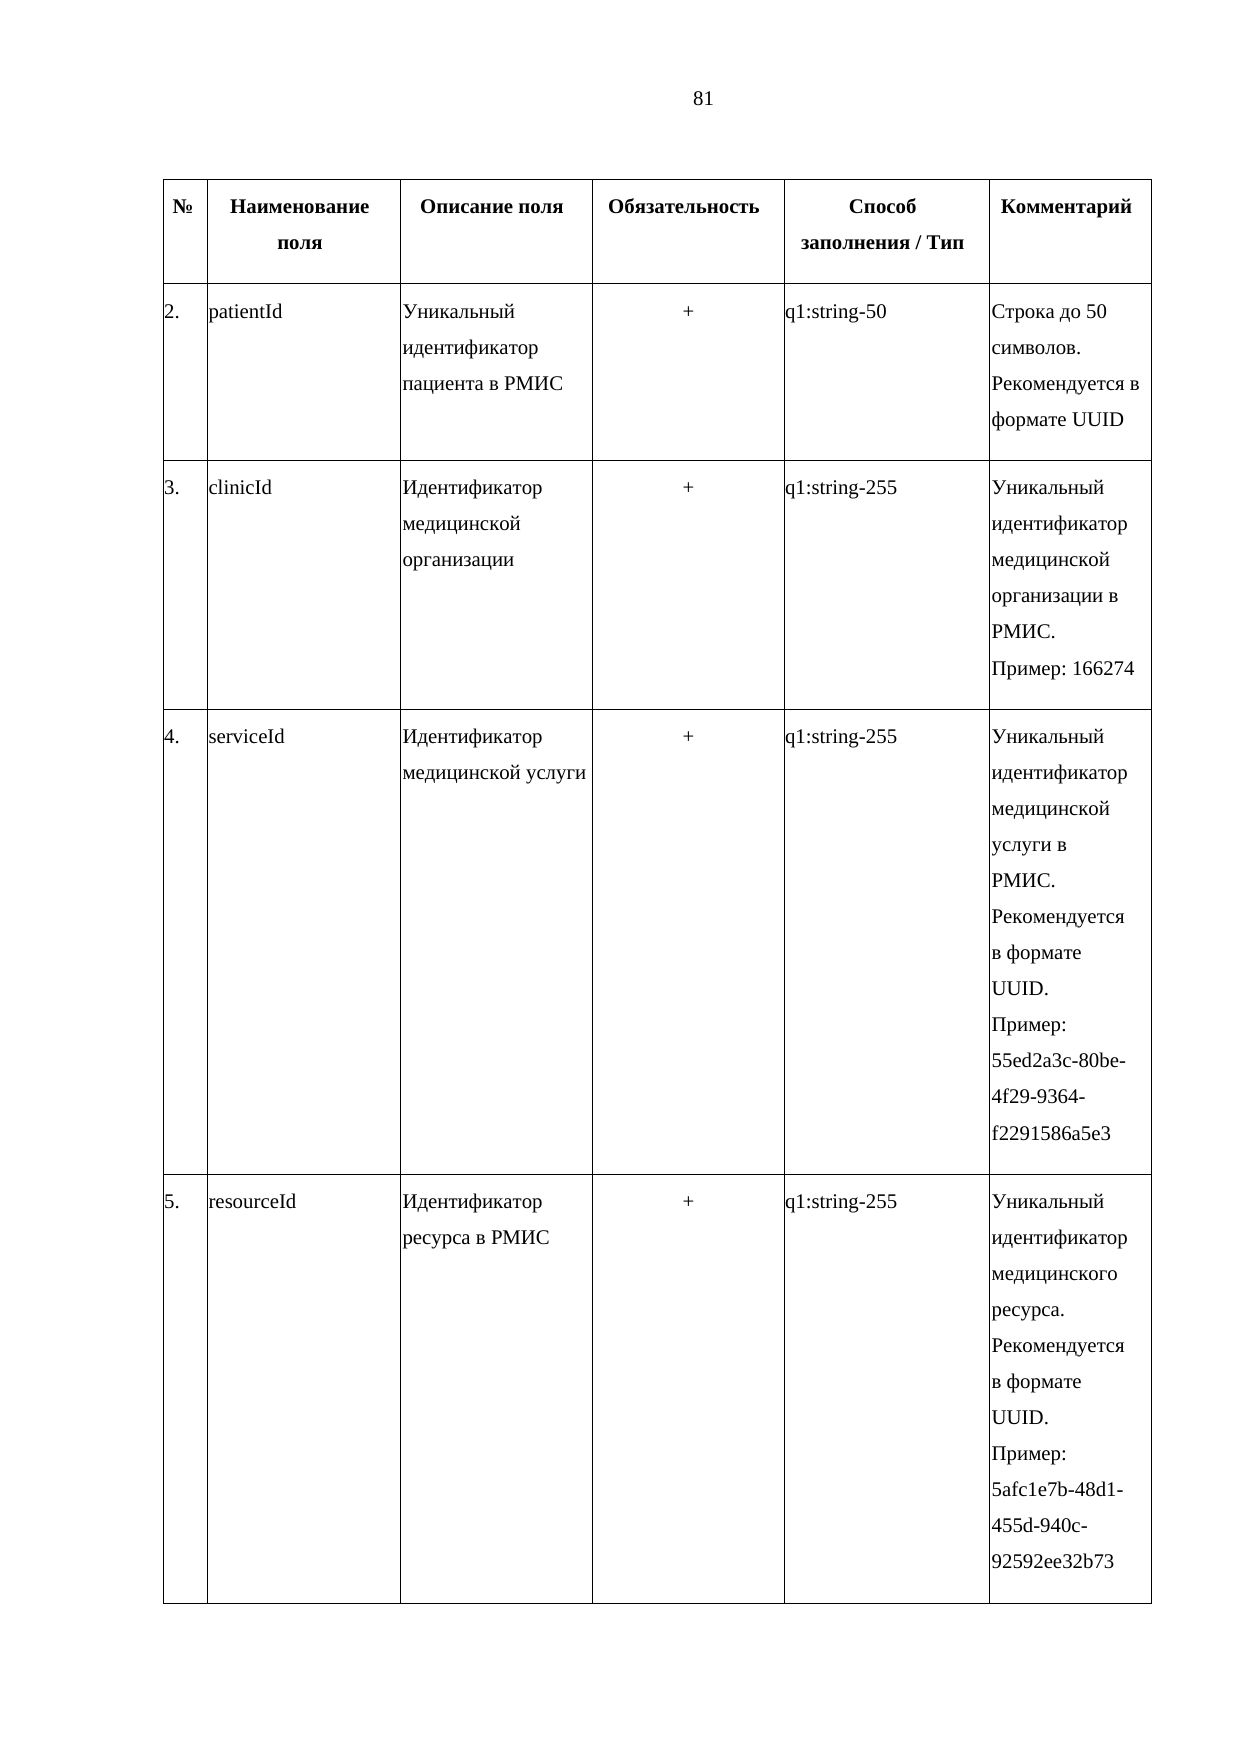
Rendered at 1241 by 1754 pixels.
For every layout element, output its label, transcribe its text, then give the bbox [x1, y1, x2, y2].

table_cell Идентификатор медицинской услуги [401, 710, 592, 1173]
table_cell Уникальный идентификатор пациента в РМИС [401, 284, 592, 460]
table_header № [164, 180, 207, 283]
table_cell [164, 461, 207, 708]
table_cell Уникальный идентификатор медицинского ресурса. Рекомендуется в формате UUID. Пример: 5afc1e7b-48d1-455d-940c-92592ee32b73 [990, 1175, 1151, 1602]
table_cell serviceId [208, 710, 400, 1173]
table_cell [164, 1175, 207, 1602]
table_header Способ заполнения / Тип [785, 180, 989, 283]
table_cell + [593, 461, 784, 708]
table_cell q1:string-255 [785, 1175, 989, 1602]
table_cell Строка до 50 символов. Рекомендуется в формате UUID [990, 284, 1151, 460]
table_cell q1:string-255 [785, 710, 989, 1173]
table_cell patientId [208, 284, 400, 460]
table_header Комментарий [990, 180, 1151, 283]
table_cell Уникальный идентификатор медицинской услуги в РМИС. Рекомендуется в формате UUID. Пример: 55ed2a3c-80be-4f29-9364-f2291586a5e3 [990, 710, 1151, 1173]
table_cell Идентификатор медицинской организации [401, 461, 592, 708]
table_cell q1:string-255 [785, 461, 989, 708]
table_cell + [593, 710, 784, 1173]
table_cell q1:string-50 [785, 284, 989, 460]
table_cell Идентификатор ресурса в РМИС [401, 1175, 592, 1602]
table_cell + [593, 1175, 784, 1602]
table_cell + [593, 284, 784, 460]
table_cell clinicId [208, 461, 400, 708]
table_cell resourceId [208, 1175, 400, 1602]
table_cell [164, 284, 207, 460]
table_cell [164, 710, 207, 1173]
table_header Обязательность [593, 180, 784, 283]
table_header Наименование поля [208, 180, 400, 283]
table_header Описание поля [401, 180, 592, 283]
table_cell Уникальный идентификатор медицинской организации в РМИС. Пример: 166274 [990, 461, 1151, 708]
